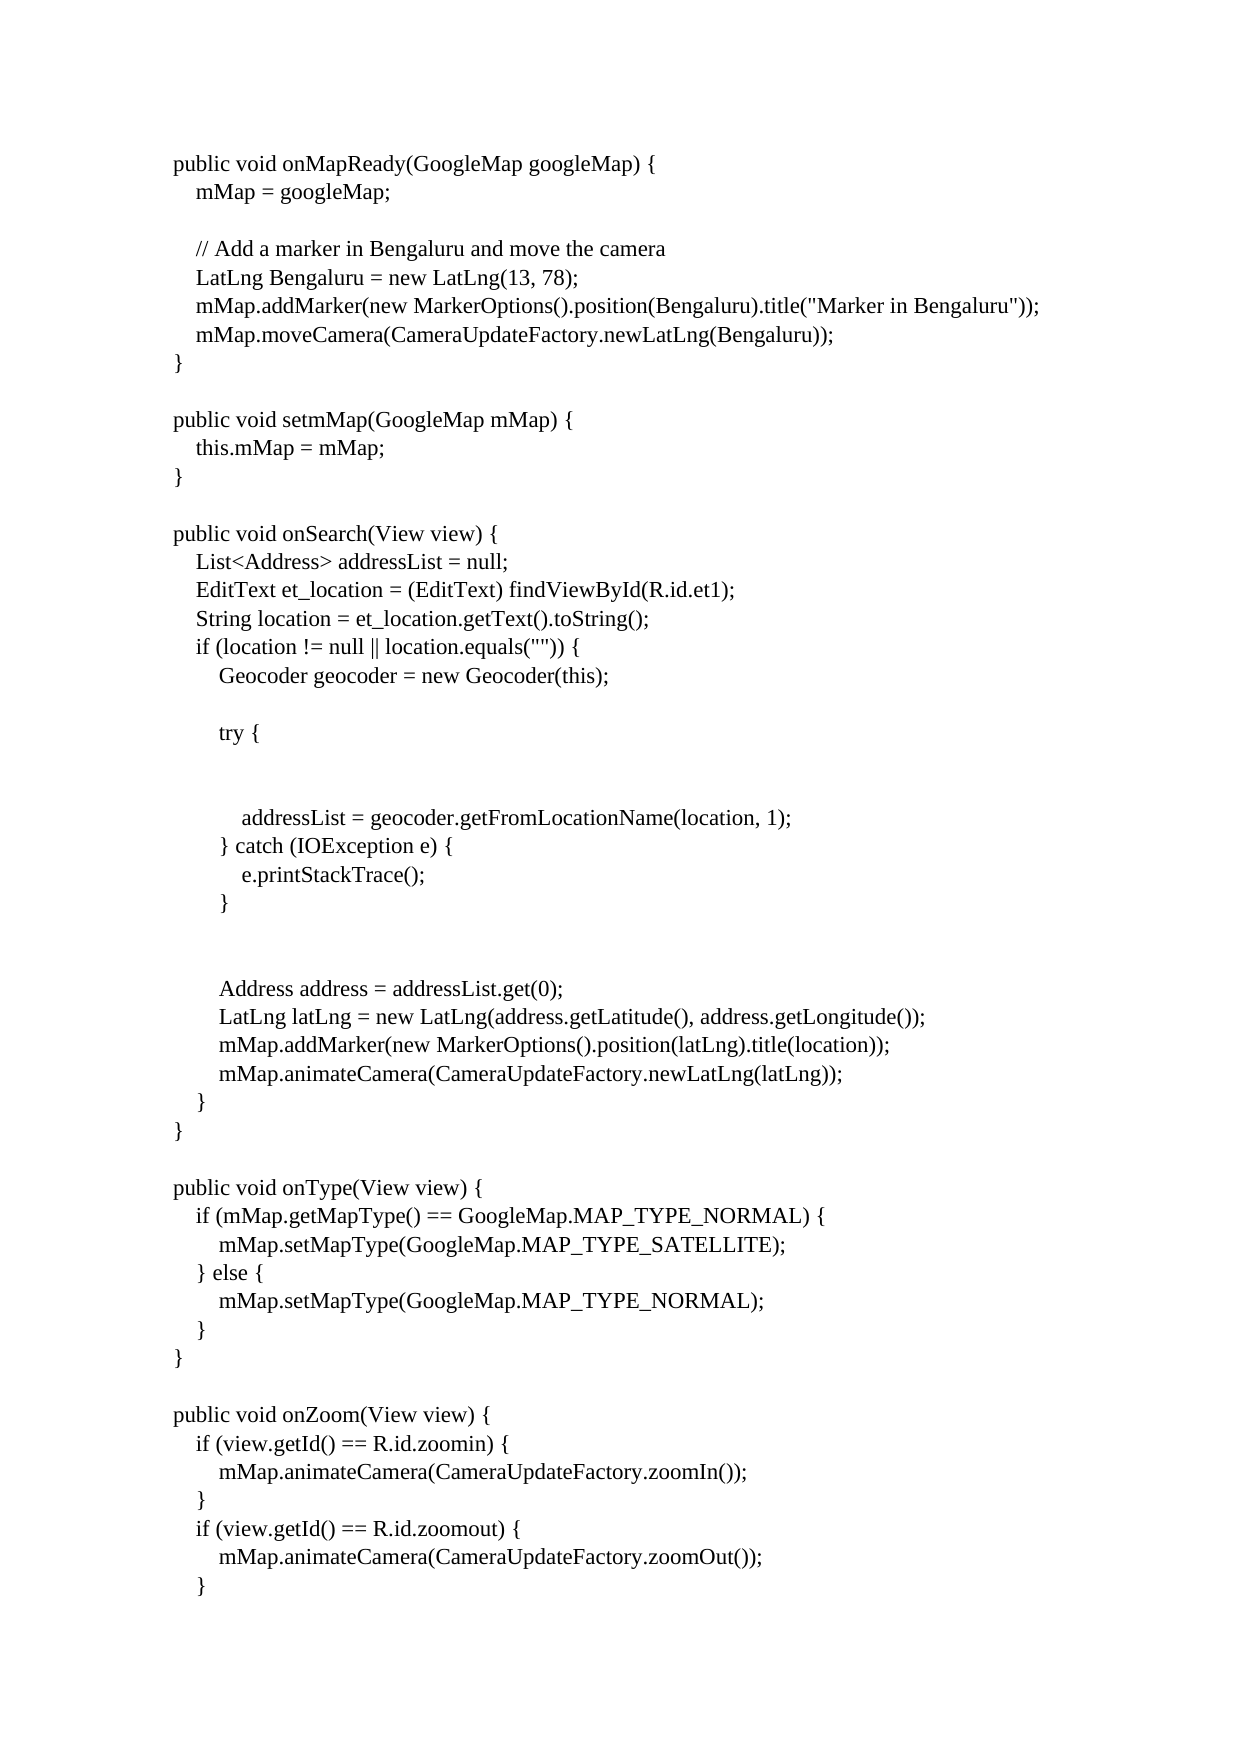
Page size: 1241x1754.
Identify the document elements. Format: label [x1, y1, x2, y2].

text [150, 150, 1090, 1598]
